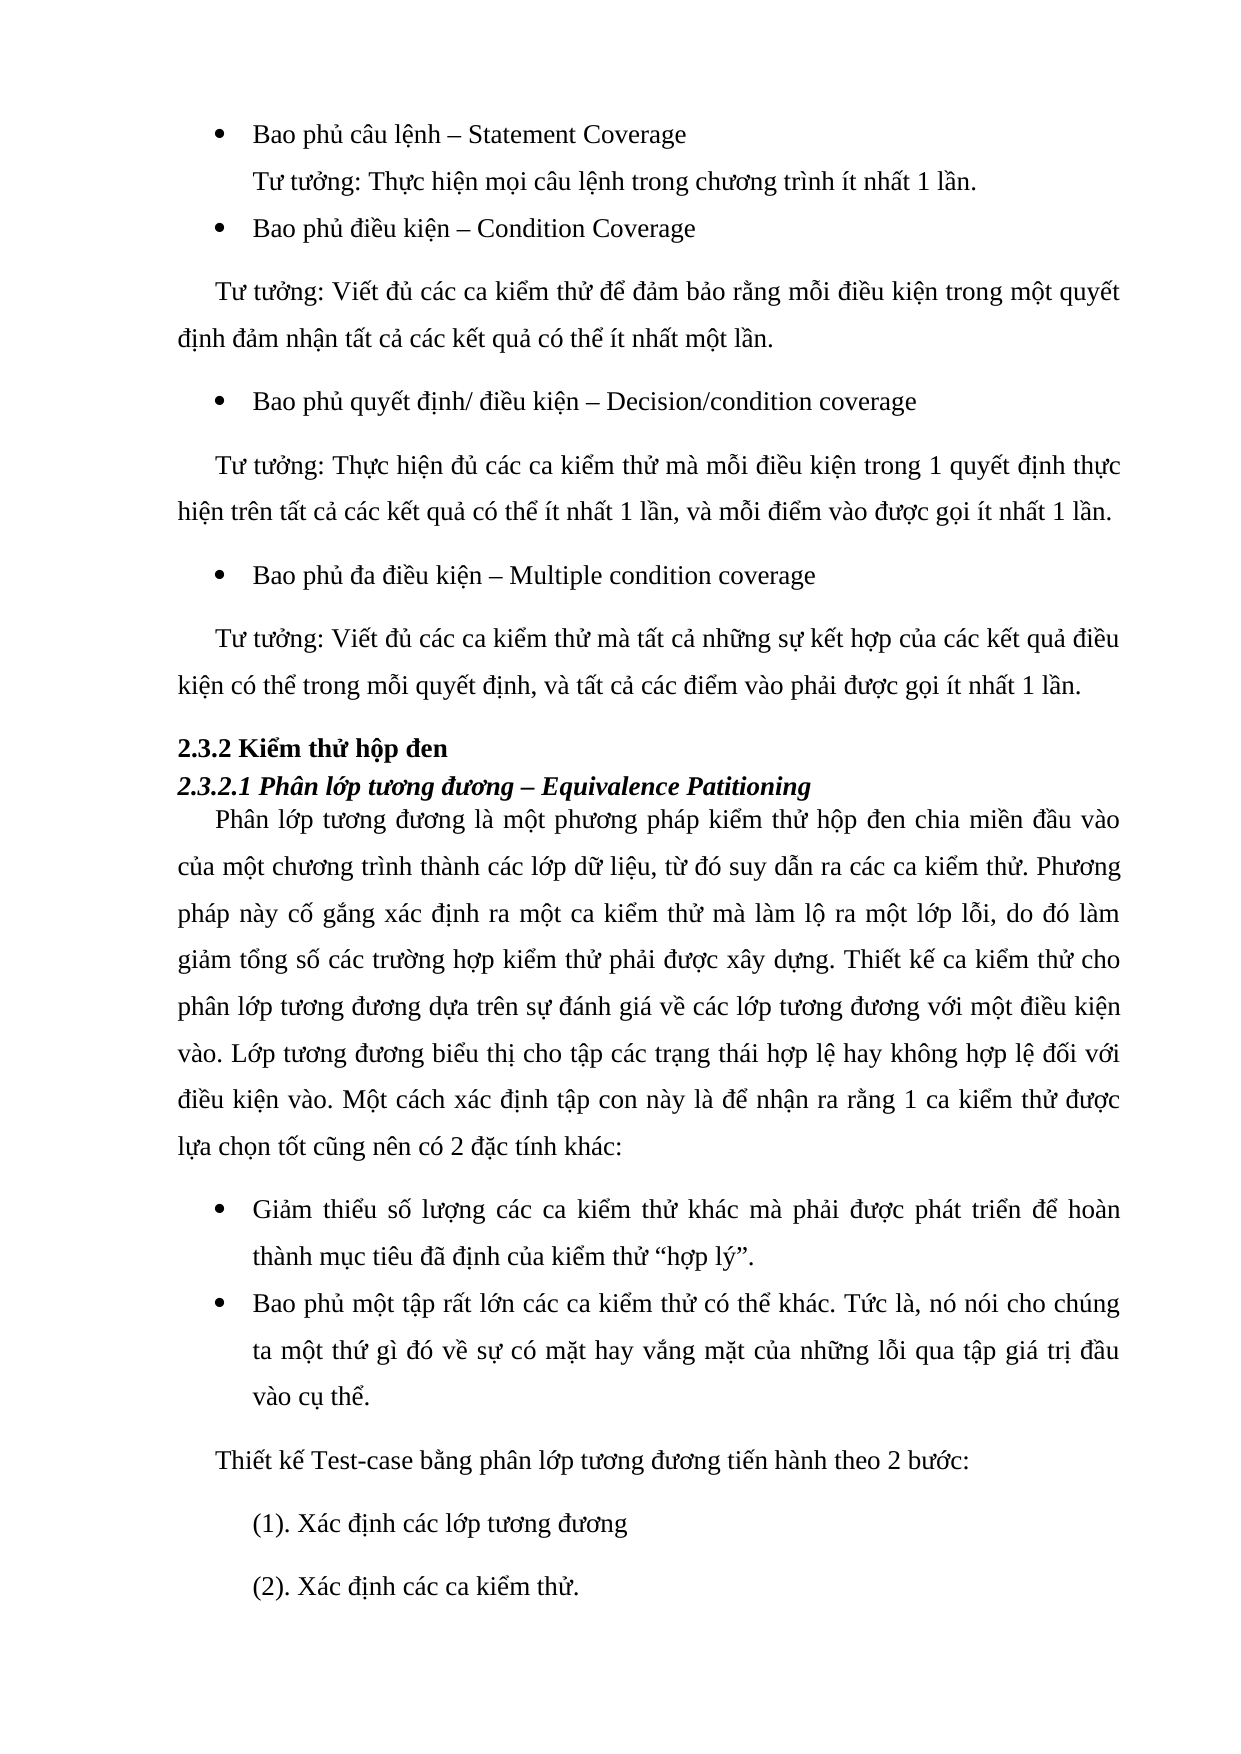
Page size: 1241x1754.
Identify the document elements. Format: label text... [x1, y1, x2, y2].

list Bao phủ câu lệnh – Statement Coverage [215, 118, 1122, 149]
text Tư tưởng: Viết đủ các ca kiểm thử mà tất cả những sự kết hợp của các kết quả điều kiện có thể trong mỗi quyết định, và tất cả các điểm vào phải được gọi ít nhất 1 lần. [177, 622, 1122, 700]
text Tư tưởng: Thực hiện đủ các ca kiểm thử mà mỗi điều kiện trong 1 quyết định thực hiện trên tất cả các kết quả có thể ít nhất 1 lần, và mỗi điểm vào được gọi ít nhất 1 lần. [177, 449, 1122, 527]
list Bao phủ quyết định/ điều kiện – Decision/condition coverage [215, 385, 1122, 416]
list Giảm thiểu số lượng các ca kiểm thử khác mà phải được phát triển để hoàn thành mục tiêu đã định của kiểm thử “hợp lý”. [215, 1193, 1122, 1271]
list Bao phủ một tập rất lớn các ca kiểm thử có thể khác. Tức là, nó nói cho chúng ta một thứ gì đó về sự có mặt hay vắng mặt của những lỗi qua tập giá trị đầu vào cụ thể. [215, 1287, 1122, 1412]
subtitle 2.3.2 Kiểm thử hộp đen [177, 732, 1122, 763]
list Bao phủ điều kiện – Condition Coverage [215, 212, 1122, 243]
list Bao phủ đa điều kiện – Multiple condition coverage [215, 559, 1122, 590]
text (1). Xác định các lớp tương đương [177, 1507, 1122, 1538]
text Phân lớp tương đương là một phương pháp kiểm thử hộp đen chia miền đầu vào của một chương trình thành các lớp dữ liệu, từ đó suy dẫn ra các ca kiểm thử. Phương pháp này cố gắng xác định ra một ca kiểm thử mà làm lộ ra một lớp lỗi, do đó làm giảm tổng số các trường hợp kiểm thử phải được xây dựng. Thiết kế ca kiểm thử cho phân lớp tương đương dựa trên sự đánh giá về các lớp tương đương với một điều kiện vào. Lớp tương đương biểu thị cho tập các trạng thái hợp lệ hay không hợp lệ đối với điều kiện vào. Một cách xác định tập con này là để nhận ra rằng 1 ca kiểm thử được lựa chọn tốt cũng nên có 2 đặc tính khác: [177, 803, 1122, 1161]
list Tư tưởng: Thực hiện mọi câu lệnh trong chương trình ít nhất 1 lần. [252, 165, 1122, 196]
text Tư tưởng: Viết đủ các ca kiểm thử để đảm bảo rằng mỗi điều kiện trong một quyết định đảm nhận tất cả các kết quả có thể ít nhất một lần. [177, 275, 1122, 353]
subtitle 2.3.2.1 Phân lớp tương đương – Equivalence Patitioning [177, 770, 1122, 801]
text (2). Xác định các ca kiểm thử. [252, 1570, 1122, 1602]
text Thiết kế Test-case bằng phân lớp tương đương tiến hành theo 2 bước: [177, 1444, 1122, 1475]
